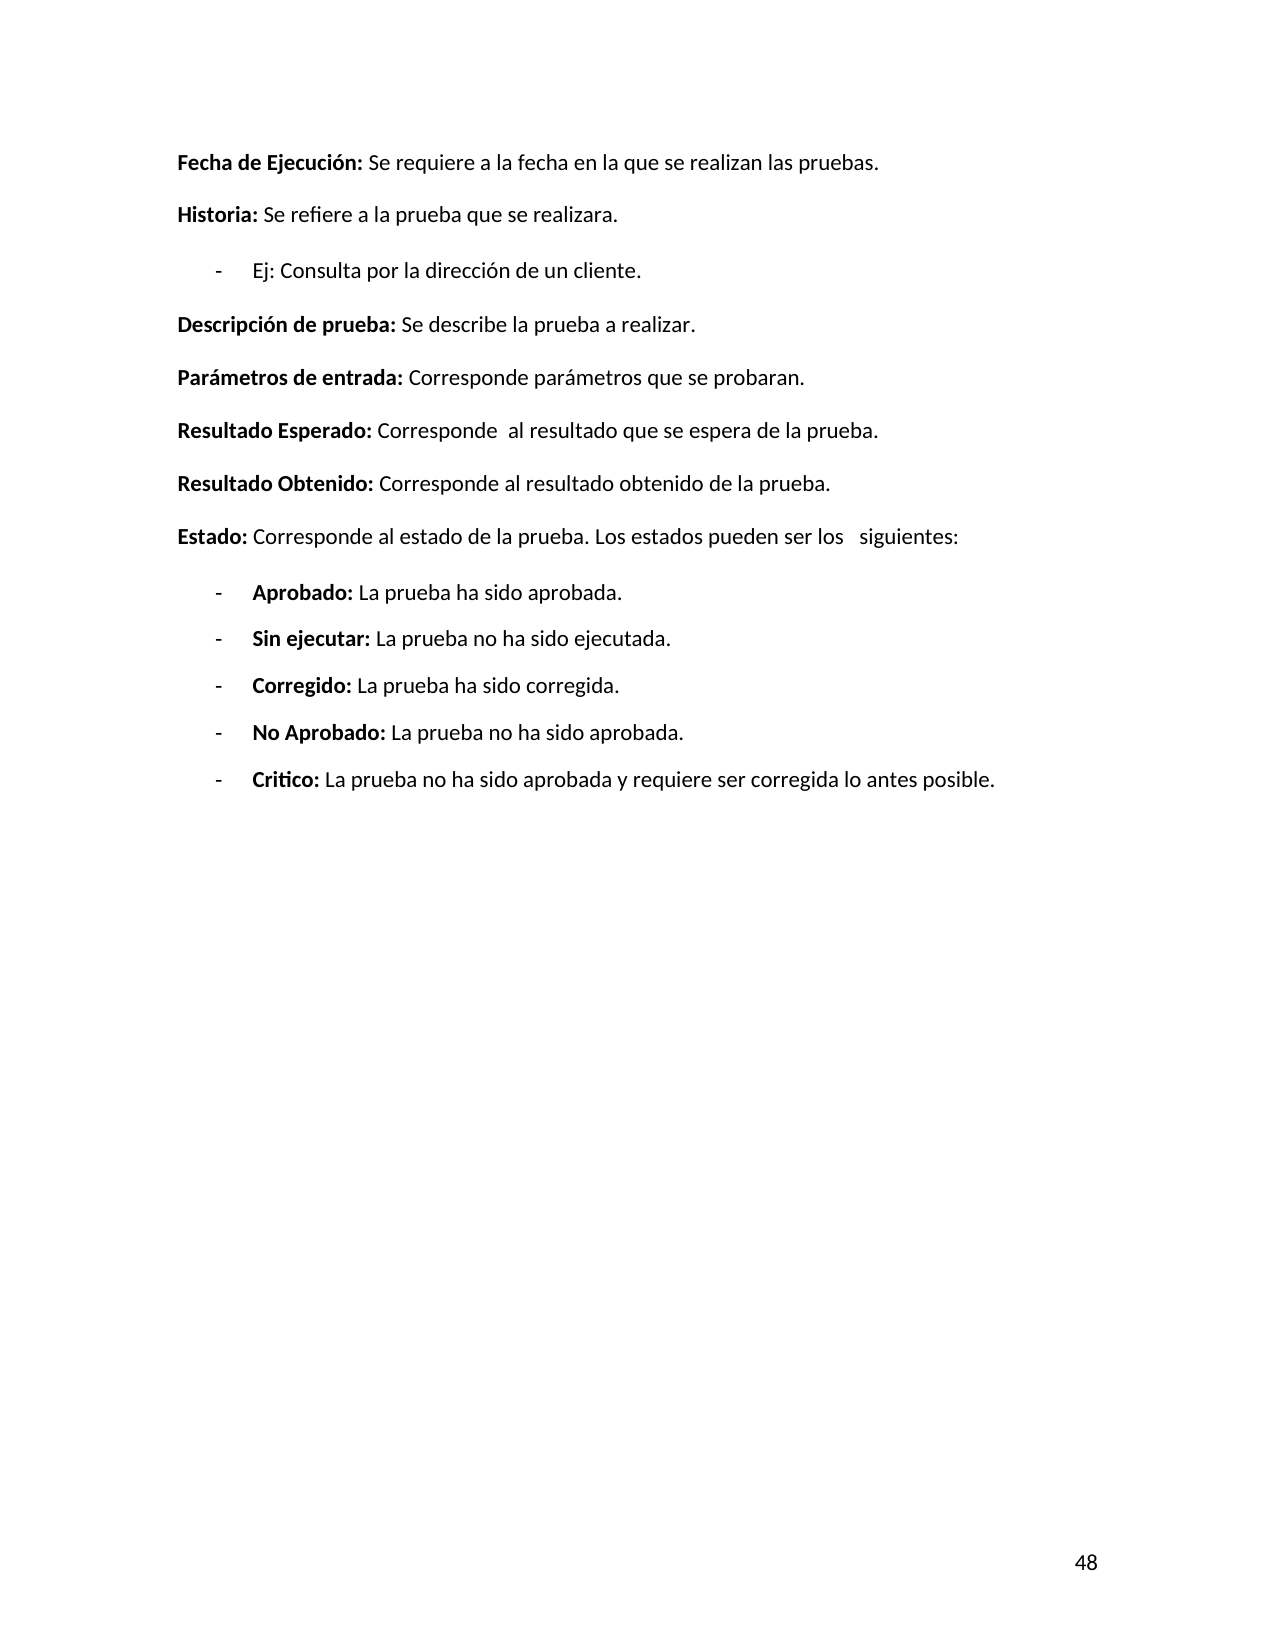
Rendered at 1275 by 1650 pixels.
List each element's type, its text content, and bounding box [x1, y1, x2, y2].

text Resultado Obtenido: Corresponde al resultado obtenido de la prueba. [177, 469, 1098, 497]
list Ej: Consulta por la dirección de un cliente. [215, 254, 1098, 285]
text Parámetros de entrada: Corresponde parámetros que se probaran. [177, 363, 1098, 391]
list Corregido: La prueba ha sido corregida. [215, 669, 1098, 701]
text Descripción de prueba: Se describe la prueba a realizar. [177, 310, 1098, 338]
list Sin ejecutar: La prueba no ha sido ejecutada. [215, 622, 1098, 654]
text Resultado Esperado: Corresponde al resultado que se espera de la prueba. [177, 416, 1098, 444]
text Fecha de Ejecución: Se requiere a la fecha en la que se realizan las pruebas. [177, 148, 1098, 176]
list Critico: La prueba no ha sido aprobada y requiere ser corregida lo antes posible. [215, 763, 1098, 794]
text Estado: Corresponde al estado de la prueba. Los estados pueden ser los siguientes: [177, 522, 1098, 551]
list No Aprobado: La prueba no ha sido aprobada. [215, 716, 1098, 747]
text Historia: Se refiere a la prueba que se realizara. [177, 201, 1098, 229]
list Aprobado: La prueba ha sido aprobada. [215, 576, 1098, 607]
